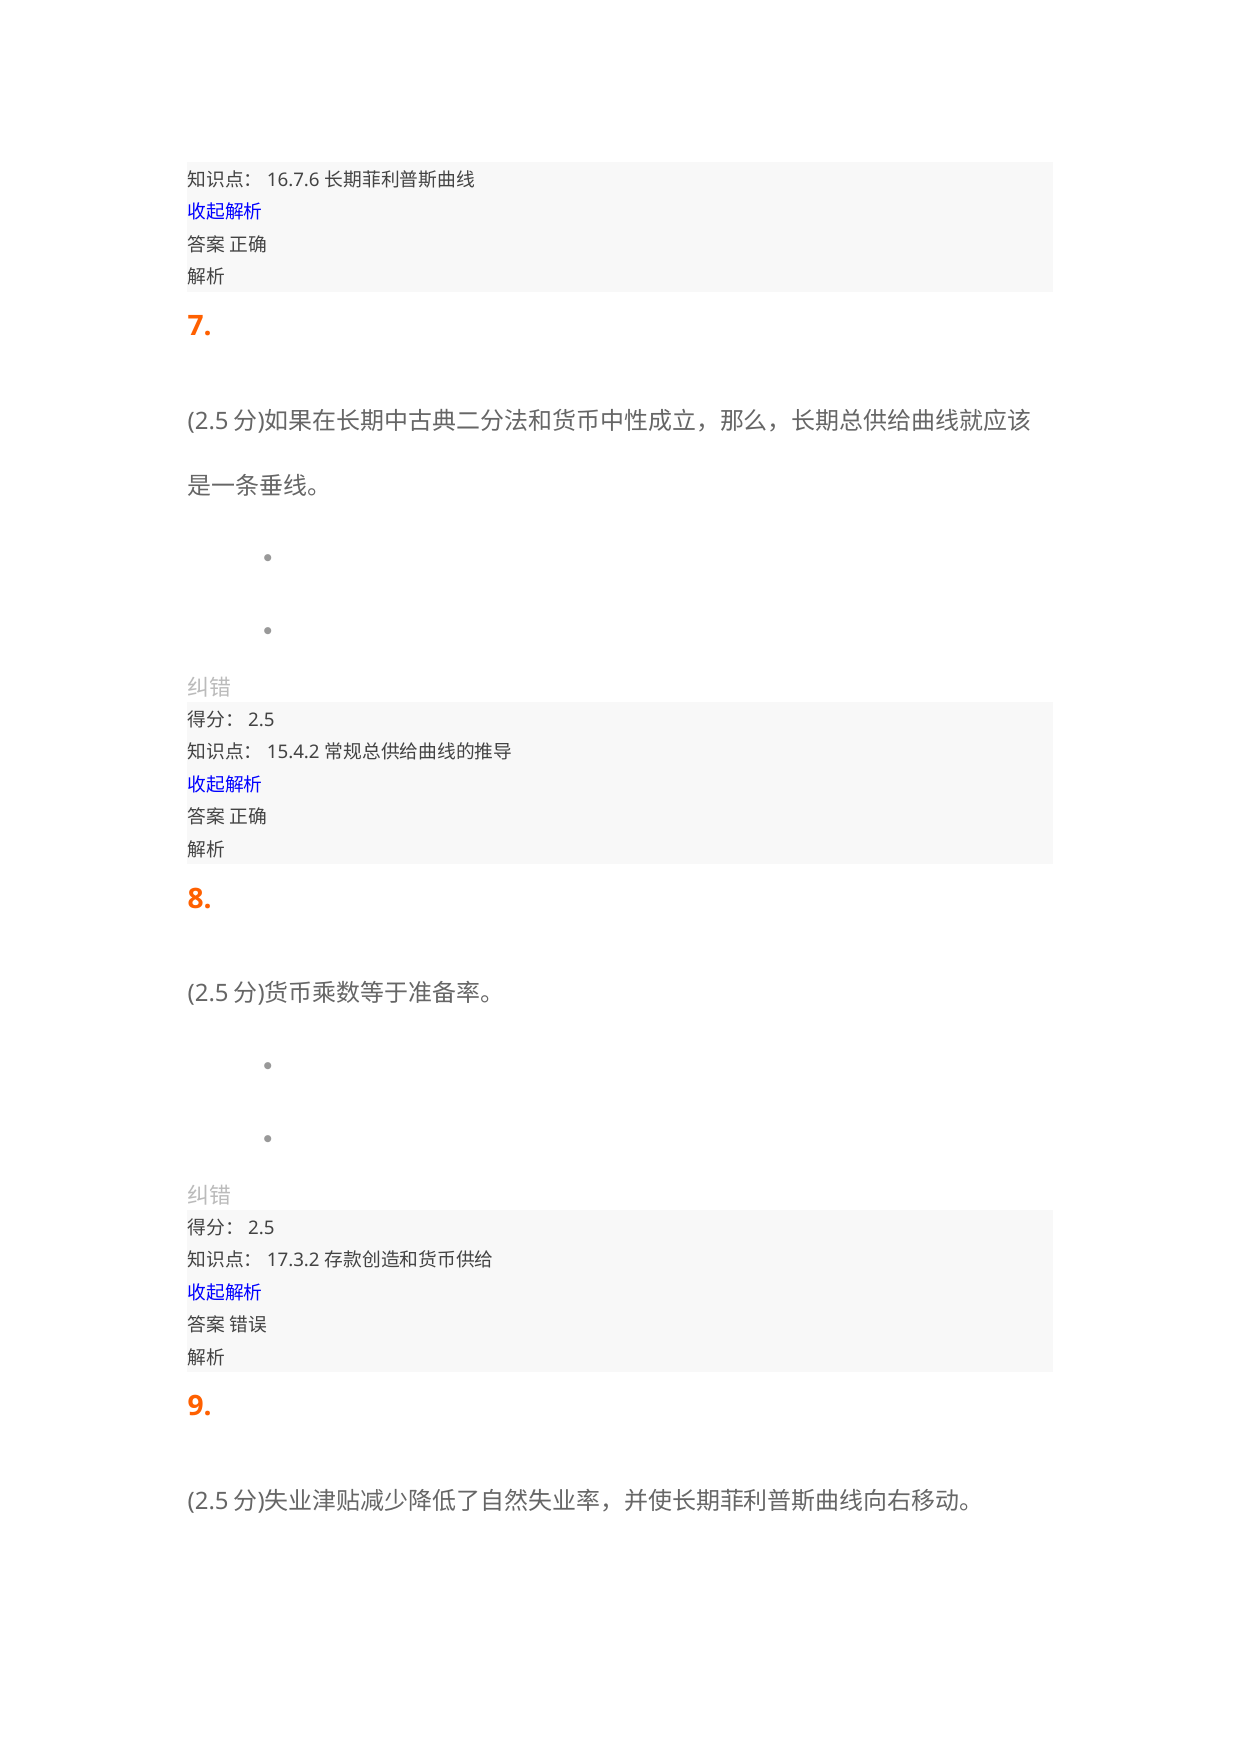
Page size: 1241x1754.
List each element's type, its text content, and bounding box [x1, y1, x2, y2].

text 收起解析 [187, 194, 1053, 227]
text 解析 [187, 1340, 1053, 1372]
text 答案 正确 [187, 799, 1053, 832]
text (2.5分)如果在长期中古典二分法和货币中性成立，那么，长期总供给曲线就应该是一条垂线。 [187, 386, 1053, 516]
text 9. [187, 1372, 1053, 1437]
text 答案 错误 [187, 1307, 1053, 1340]
text 收起解析 [187, 767, 1053, 799]
text 8. [187, 864, 1053, 929]
text 答案 正确 [187, 227, 1053, 259]
text 知识点： 16.7.6 长期菲利普斯曲线 [187, 162, 1053, 194]
text 知识点： 17.3.2 存款创造和货币供给 [187, 1242, 1053, 1275]
text 解析 [187, 832, 1053, 864]
text 纠错 [187, 669, 1053, 702]
text 7. [187, 292, 1053, 357]
text 得分： 2.5 [187, 1210, 1053, 1242]
text 知识点： 15.4.2 常规总供给曲线的推导 [187, 734, 1053, 767]
text (2.5分)货币乘数等于准备率。 [187, 959, 1053, 1024]
text 纠错 [187, 1177, 1053, 1210]
text (2.5分)失业津贴减少降低了自然失业率，并使长期菲利普斯曲线向右移动。 [187, 1466, 1053, 1531]
text 收起解析 [187, 1275, 1053, 1307]
text 解析 [187, 259, 1053, 292]
text 得分： 2.5 [187, 702, 1053, 734]
